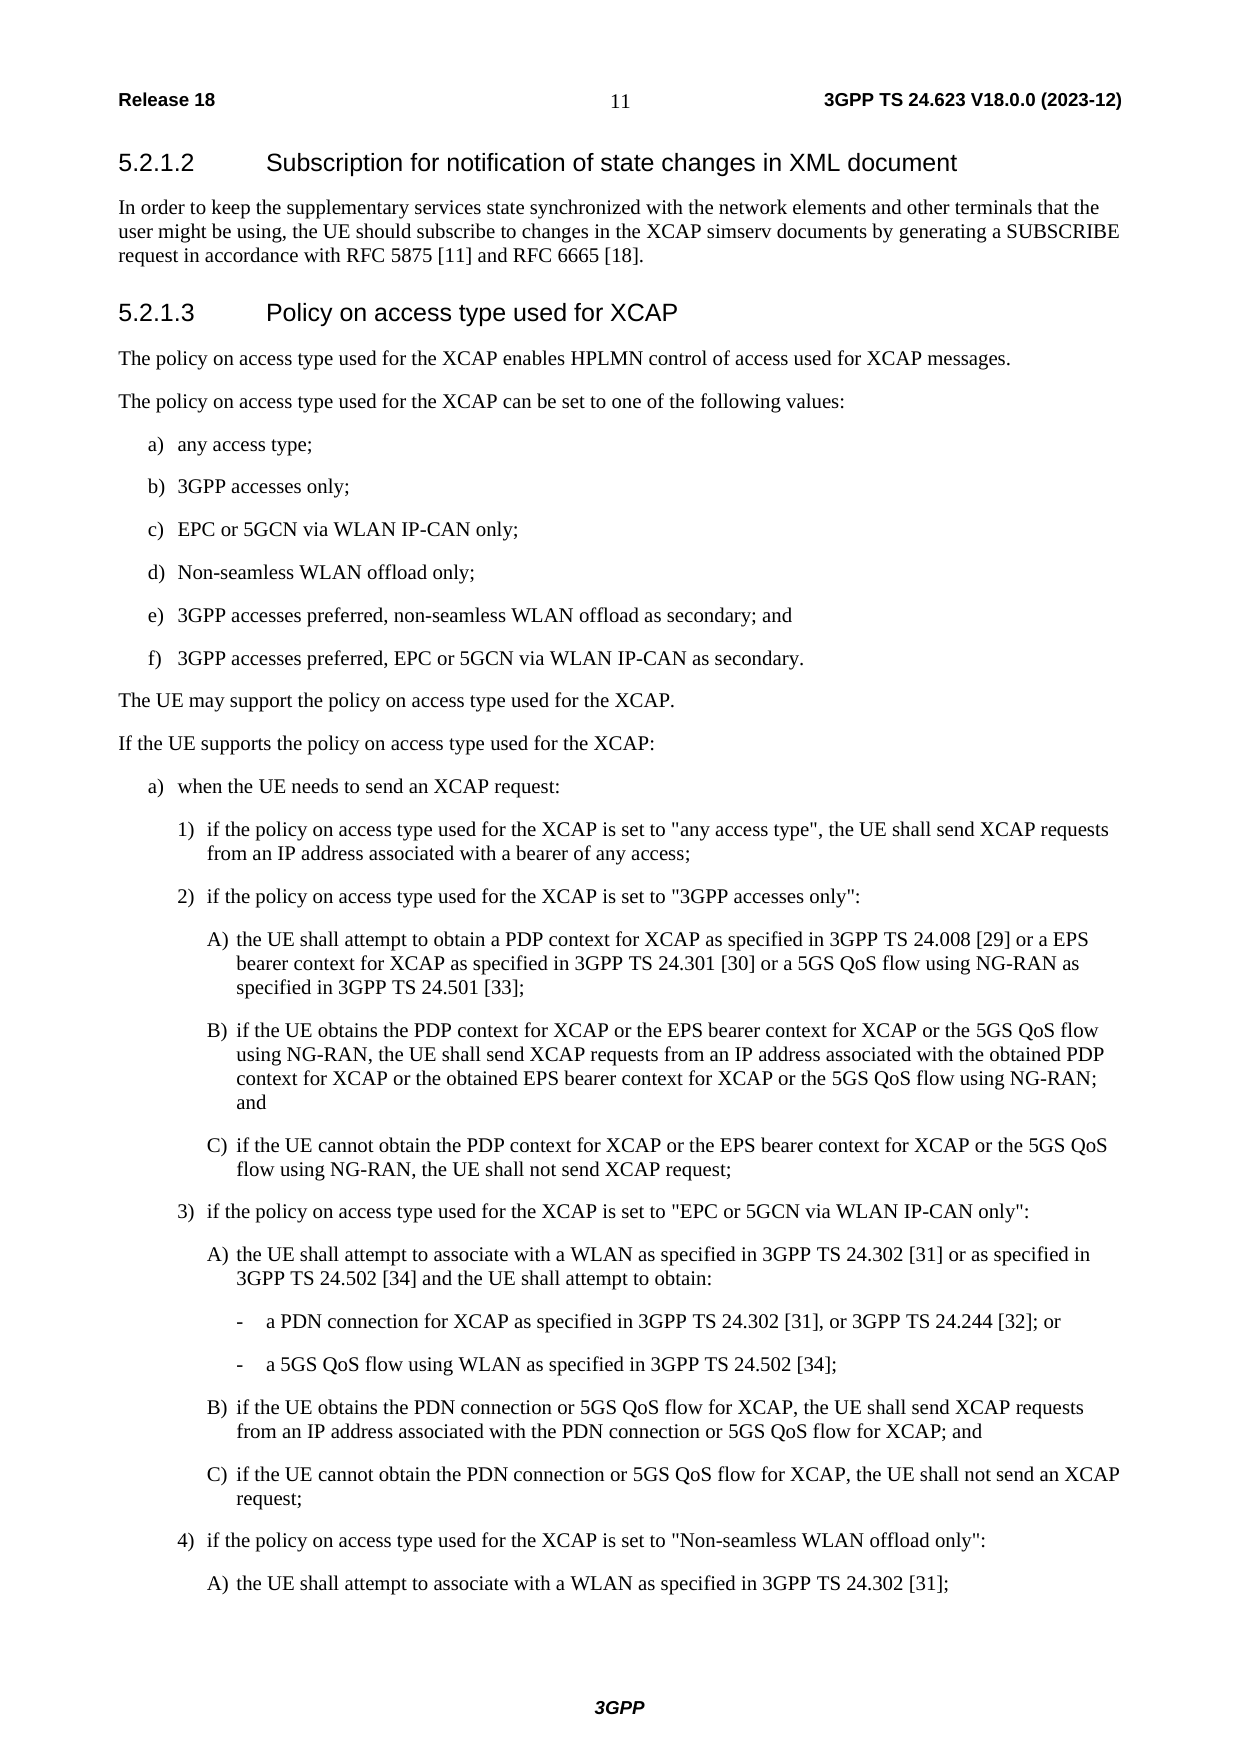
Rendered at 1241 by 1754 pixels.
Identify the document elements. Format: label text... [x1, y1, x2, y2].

text If the UE supports the policy on access type used for the XCAP: [118, 731, 1122, 755]
text C) if the UE cannot obtain the PDN connection or 5GS QoS flow for XCAP, the UE shall not send an XCAP request; [207, 1462, 1122, 1510]
text C) if the UE cannot obtain the PDP context for XCAP or the EPS bearer context for XCAP or the 5GS QoS flow using NG-RAN, the UE shall not send XCAP request; [207, 1132, 1122, 1181]
text c) EPC or 5GCN via WLAN IP-CAN only; [148, 517, 1122, 541]
text A) the UE shall attempt to associate with a WLAN as specified in 3GPP TS 24.302 [31] or as specified in 3GPP TS 24.502 [34] and the UE shall attempt to obtain: [207, 1242, 1122, 1290]
text In order to keep the supplementary services state synchronized with the network elements and other terminals that the user might be using, the UE should subscribe to changes in the XCAP simserv documents by generating a SUBSCRIBE request in accordance with RFC 5875 [11] and RFC 6665 [18]. [118, 195, 1122, 267]
subtitle 5.2.1.3 Policy on access type used for XCAP [118, 298, 1122, 327]
text e) 3GPP accesses preferred, non-seamless WLAN offload as secondary; and [148, 603, 1122, 627]
text A) the UE shall attempt to associate with a WLAN as specified in 3GPP TS 24.302 [31]; [207, 1571, 1122, 1595]
text B) if the UE obtains the PDP context for XCAP or the EPS bearer context for XCAP or the 5GS QoS flow using NG-RAN, the UE shall send XCAP requests from an IP address associated with the obtained PDP context for XCAP or the obtained EPS bearer context for XCAP or the 5GS QoS flow using NG-RAN; and [207, 1017, 1122, 1114]
text d) Non-seamless WLAN offload only; [148, 560, 1122, 584]
text B) if the UE obtains the PDN connection or 5GS QoS flow for XCAP, the UE shall send XCAP requests from an IP address associated with the PDN connection or 5GS QoS flow for XCAP; and [207, 1395, 1122, 1443]
text The UE may support the policy on access type used for the XCAP. [118, 688, 1122, 712]
text a) when the UE needs to send an XCAP request: [148, 774, 1122, 798]
text The policy on access type used for the XCAP enables HPLMN control of access used for XCAP messages. [118, 346, 1122, 370]
text 4) if the policy on access type used for the XCAP is set to "Non-seamless WLAN offload only": [177, 1528, 1122, 1552]
text The policy on access type used for the XCAP can be set to one of the following values: [118, 389, 1122, 413]
text 3) if the policy on access type used for the XCAP is set to "EPC or 5GCN via WLAN IP-CAN only": [177, 1199, 1122, 1223]
text f) 3GPP accesses preferred, EPC or 5GCN via WLAN IP-CAN as secondary. [148, 646, 1122, 670]
text a) any access type; [148, 432, 1122, 456]
text A) the UE shall attempt to obtain a PDP context for XCAP as specified in 3GPP TS 24.008 [29] or a EPS bearer context for XCAP as specified in 3GPP TS 24.301 [30] or a 5GS QoS flow using NG-RAN as specified in 3GPP TS 24.501 [33]; [207, 927, 1122, 999]
text - a PDN connection for XCAP as specified in 3GPP TS 24.302 [31], or 3GPP TS 24.244 [32]; or [236, 1309, 1122, 1333]
text b) 3GPP accesses only; [148, 474, 1122, 498]
text - a 5GS QoS flow using WLAN as specified in 3GPP TS 24.502 [34]; [236, 1352, 1122, 1376]
subtitle 5.2.1.2 Subscription for notification of state changes in XML document [118, 147, 1122, 176]
text 2) if the policy on access type used for the XCAP is set to "3GPP accesses only": [177, 884, 1122, 908]
text 1) if the policy on access type used for the XCAP is set to "any access type", the UE shall send XCAP requests from an IP address associated with a bearer of any access; [177, 817, 1122, 865]
